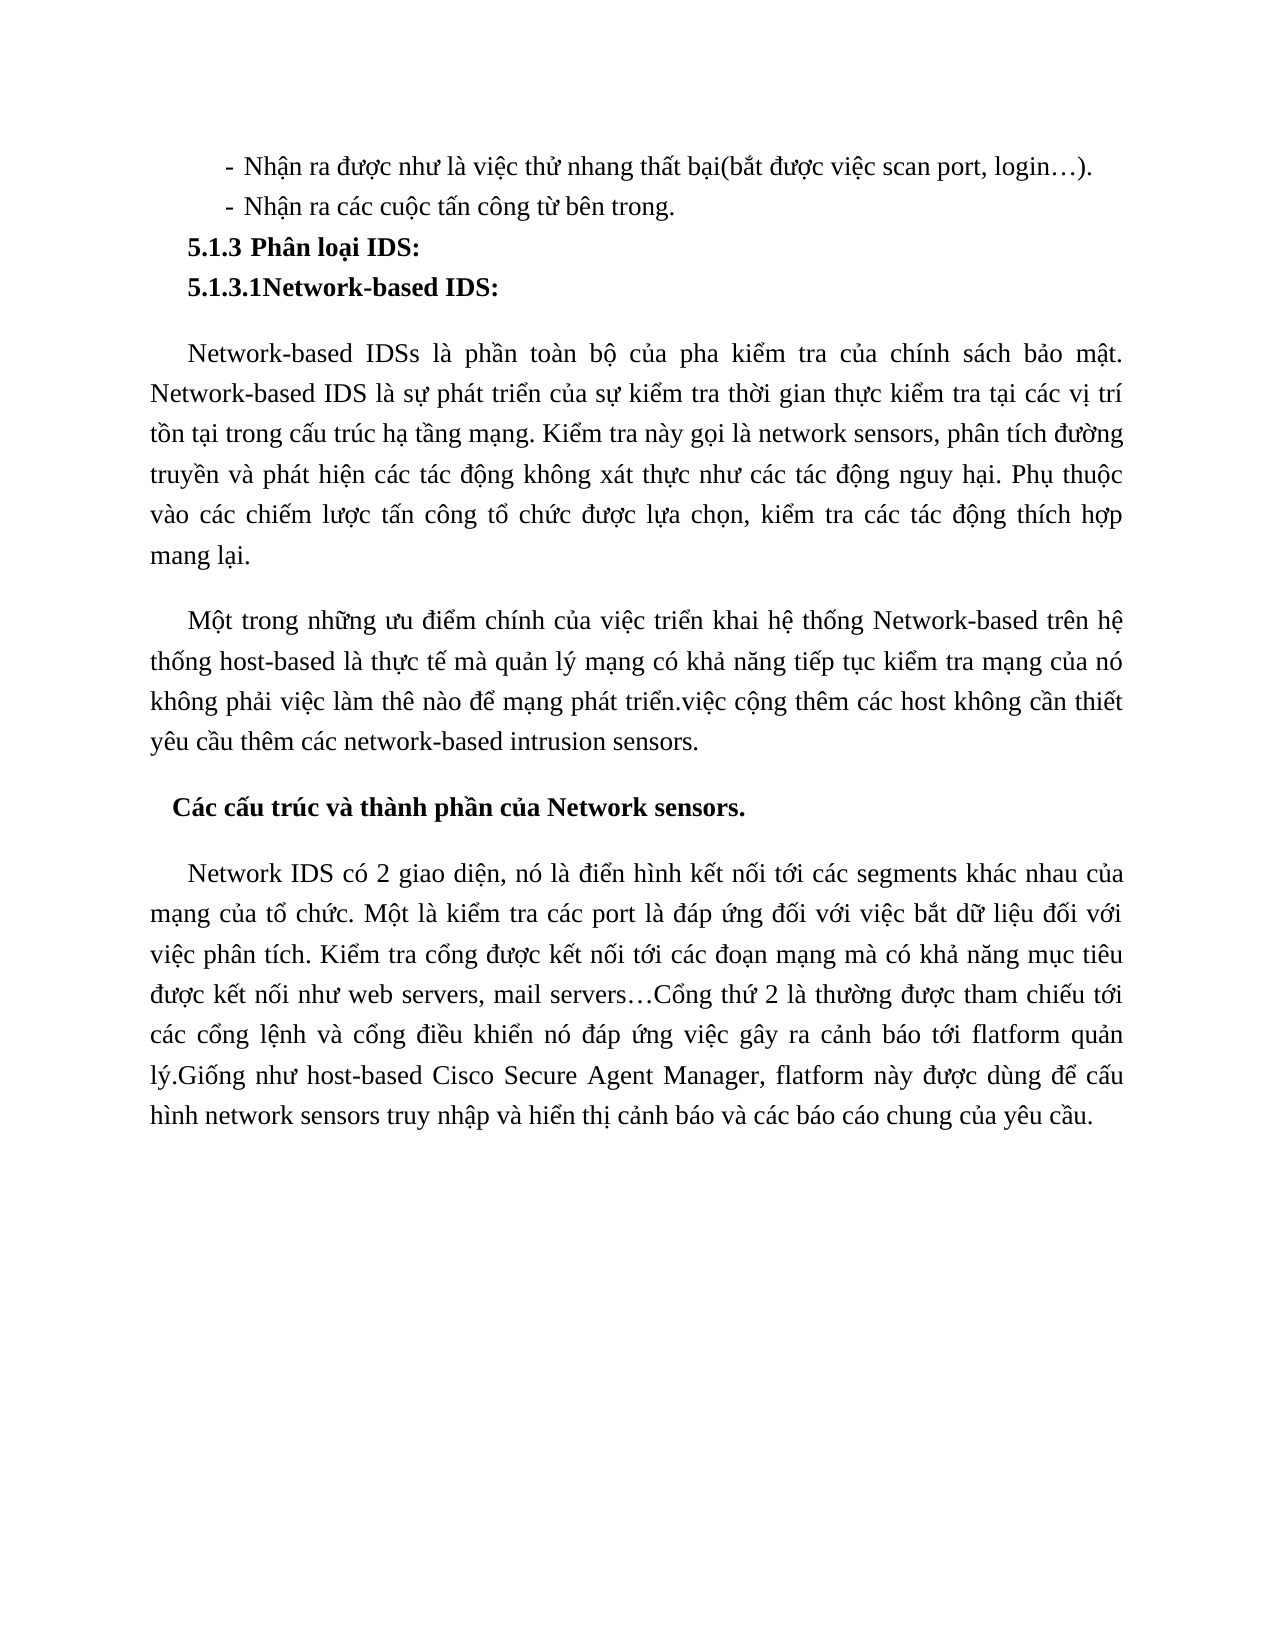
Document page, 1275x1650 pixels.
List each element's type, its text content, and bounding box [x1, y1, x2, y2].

list Phân loại IDS: [150, 231, 1125, 262]
subtitle Network IDS có 2 giao diện, nó là điển hình kết nối tới các segments khác nhau của mạng của tổ chức. Một là kiểm tra các port là đáp ứng đối với việc bắt dữ liệu đối với việc phân tích. Kiểm tra cổng được kết nối tới các đoạn mạng mà có khả năng mục tiêu được kết nối như web servers, mail servers…Cổng thứ 2 là thường được tham chiếu tới các cổng lệnh và cổng điều khiển nó đáp ứng việc gây ra cảnh báo tới flatform quản lý.Giống như host-based Cisco Secure Agent Manager, flatform này được dùng để cấu hình network sensors truy nhập và hiển thị cảnh báo và các báo cáo chung của yêu cầu. [150, 857, 1125, 1131]
subtitle Các cấu trúc và thành phần của Network sensors. [150, 791, 1125, 822]
list Nhận ra các cuộc tấn công từ bên trong. [187, 190, 1125, 222]
list Network-based IDS: [150, 271, 1125, 302]
subtitle Network-based IDSs là phần toàn bộ của pha kiểm tra của chính sách bảo mật. Network-based IDS là sự phát triển của sự kiểm tra thời gian thực kiểm tra tại các vị trí tồn tại trong cấu trúc hạ tầng mạng. Kiểm tra này gọi là network sensors, phân tích đường truyền và phát hiện các tác động không xát thực như các tác động nguy hại. Phụ thuộc vào các chiếm lược tấn công tổ chức được lựa chọn, kiểm tra các tác động thích hợp mang lại. [150, 337, 1125, 570]
list Nhận ra được như là việc thử nhang thất bại(bắt được việc scan port, login…). [187, 150, 1125, 181]
subtitle Một trong những ưu điểm chính của việc triển khai hệ thống Network-based trên hệ thống host-based là thực tế mà quản lý mạng có khả năng tiếp tục kiểm tra mạng của nó không phải việc làm thê nào để mạng phát triển.việc cộng thêm các host không cần thiết yêu cầu thêm các network-based intrusion sensors. [150, 604, 1125, 757]
